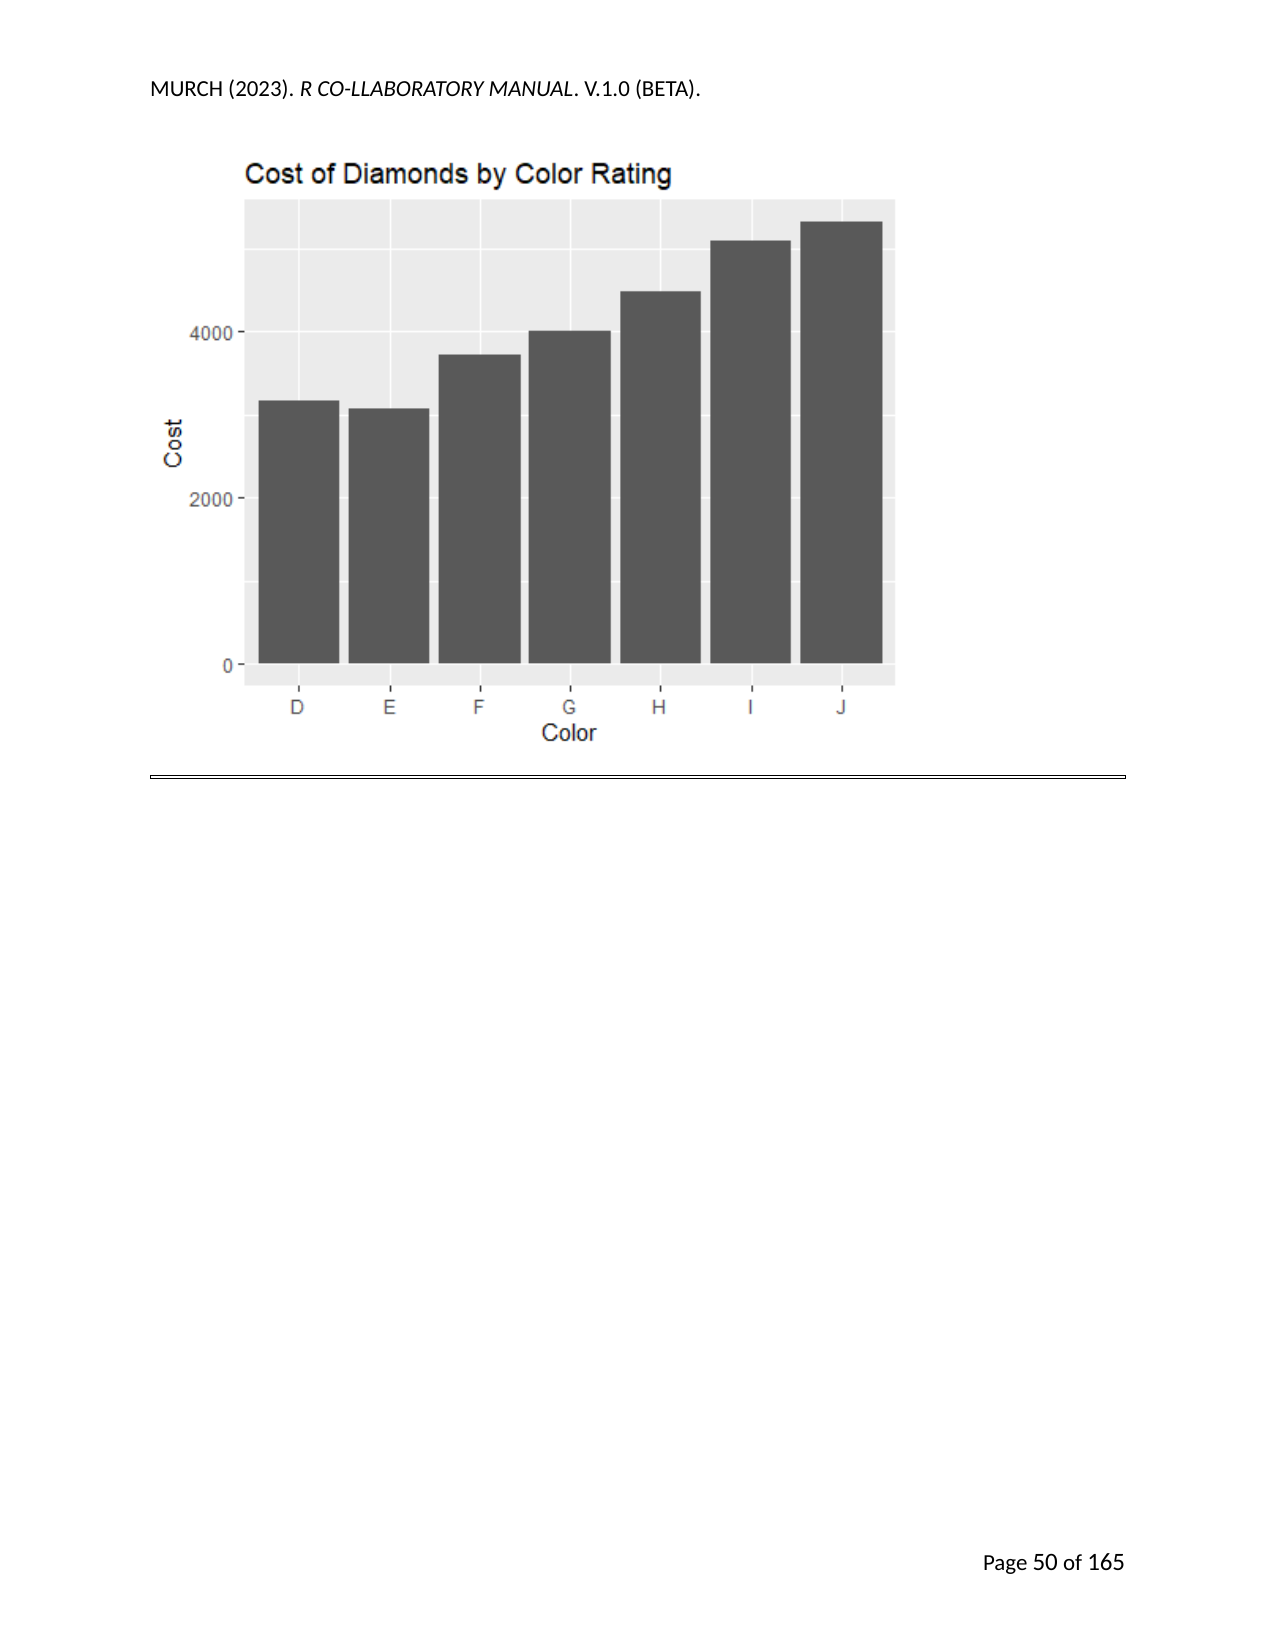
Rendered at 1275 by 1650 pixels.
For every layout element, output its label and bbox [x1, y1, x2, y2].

picture [150, 150, 908, 757]
